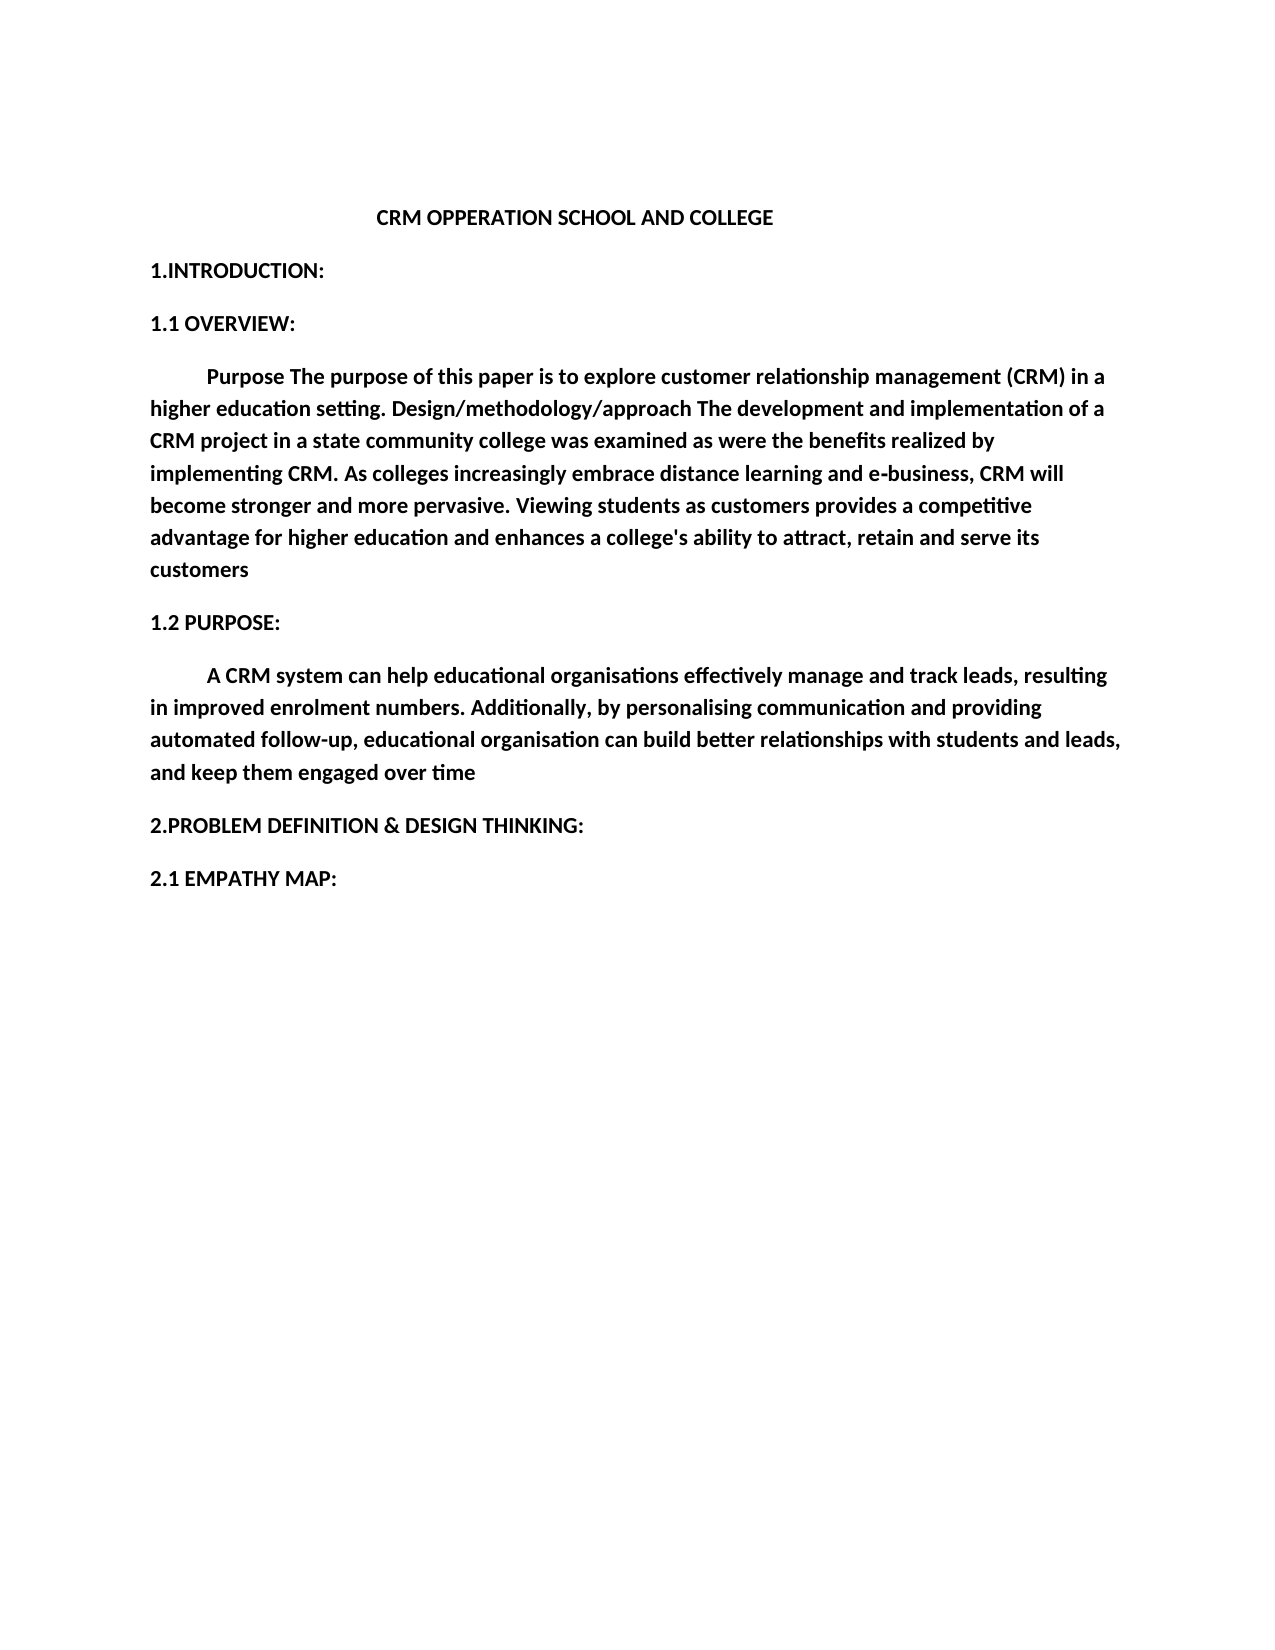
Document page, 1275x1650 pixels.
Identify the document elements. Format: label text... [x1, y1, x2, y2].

text Purpose The purpose of this paper is to explore customer relationship management (CRM) in a higher education setting. Design/methodology/approach The development and implementation of a CRM project in a state community college was examined as were the benefits realized by implementing CRM. As colleges increasingly embrace distance learning and e‐business, CRM will become stronger and more pervasive. Viewing students as customers provides a competitive advantage for higher education and enhances a college's ability to attract, retain and serve its customers [150, 362, 1125, 583]
text 2.PROBLEM DEFINITION & DESIGN THINKING: [150, 811, 1125, 839]
text A CRM system can help educational organisations effectively manage and track leads, resulting in improved enrolment numbers. Additionally, by personalising communication and providing automated follow-up, educational organisation can build better relationships with students and leads, and keep them engaged over time [150, 661, 1125, 786]
text 1.1 OVERVIEW: [150, 309, 1125, 337]
text CRM OPPERATION SCHOOL AND COLLEGE [150, 203, 1125, 231]
text 2.1 EMPATHY MAP: [150, 864, 1125, 892]
text 1.INTRODUCTION: [150, 256, 1125, 284]
text 1.2 PURPOSE: [150, 608, 1125, 636]
